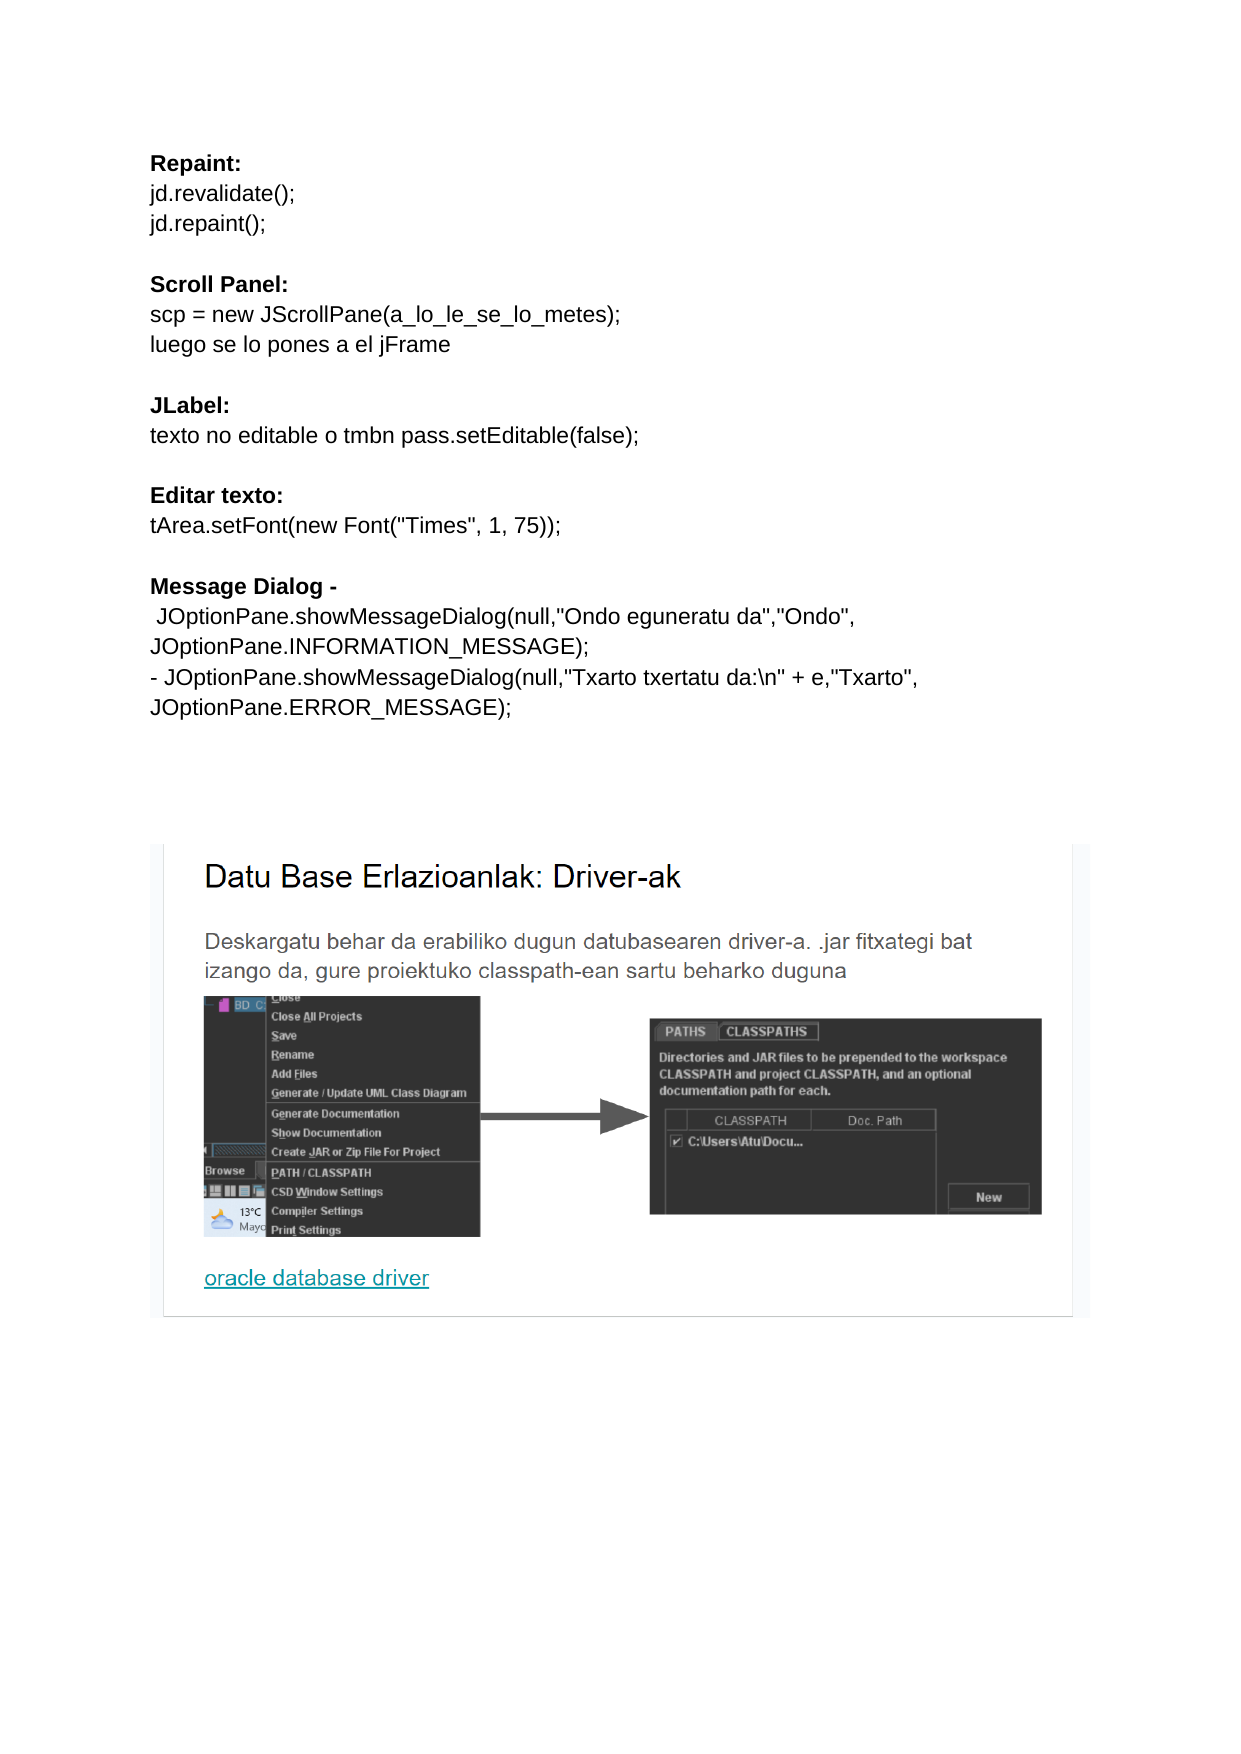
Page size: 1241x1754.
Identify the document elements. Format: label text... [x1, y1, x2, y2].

picture [150, 844, 1091, 1318]
text Repaint: [150, 150, 1090, 176]
text scp = new JScrollPane(a_lo_le_se_lo_metes); [150, 301, 1090, 327]
text luego se lo pones a el jFrame [150, 331, 1090, 358]
text JOptionPane.showMessageDialog(null,"Ondo eguneratu da","Ondo", JOptionPane.INFORMATION_MESSAGE); [150, 603, 1090, 660]
text tArea.setFont(new Font("Times", 1, 75)); [150, 512, 1090, 539]
text jd.repaint(); [150, 210, 1090, 237]
text texto no editable o tmbn pass.setEditable(false); [150, 422, 1090, 448]
text Scroll Panel: [150, 271, 1090, 297]
text jd.revalidate(); [150, 180, 1090, 207]
text Message Dialog - [150, 573, 1090, 599]
text Editar texto: [150, 482, 1090, 509]
text JLabel: [150, 392, 1090, 418]
text - JOptionPane.showMessageDialog(null,"Txarto txertatu da:\n" + e,"Txarto", JOptionPane.ERROR_MESSAGE); [150, 663, 1090, 720]
